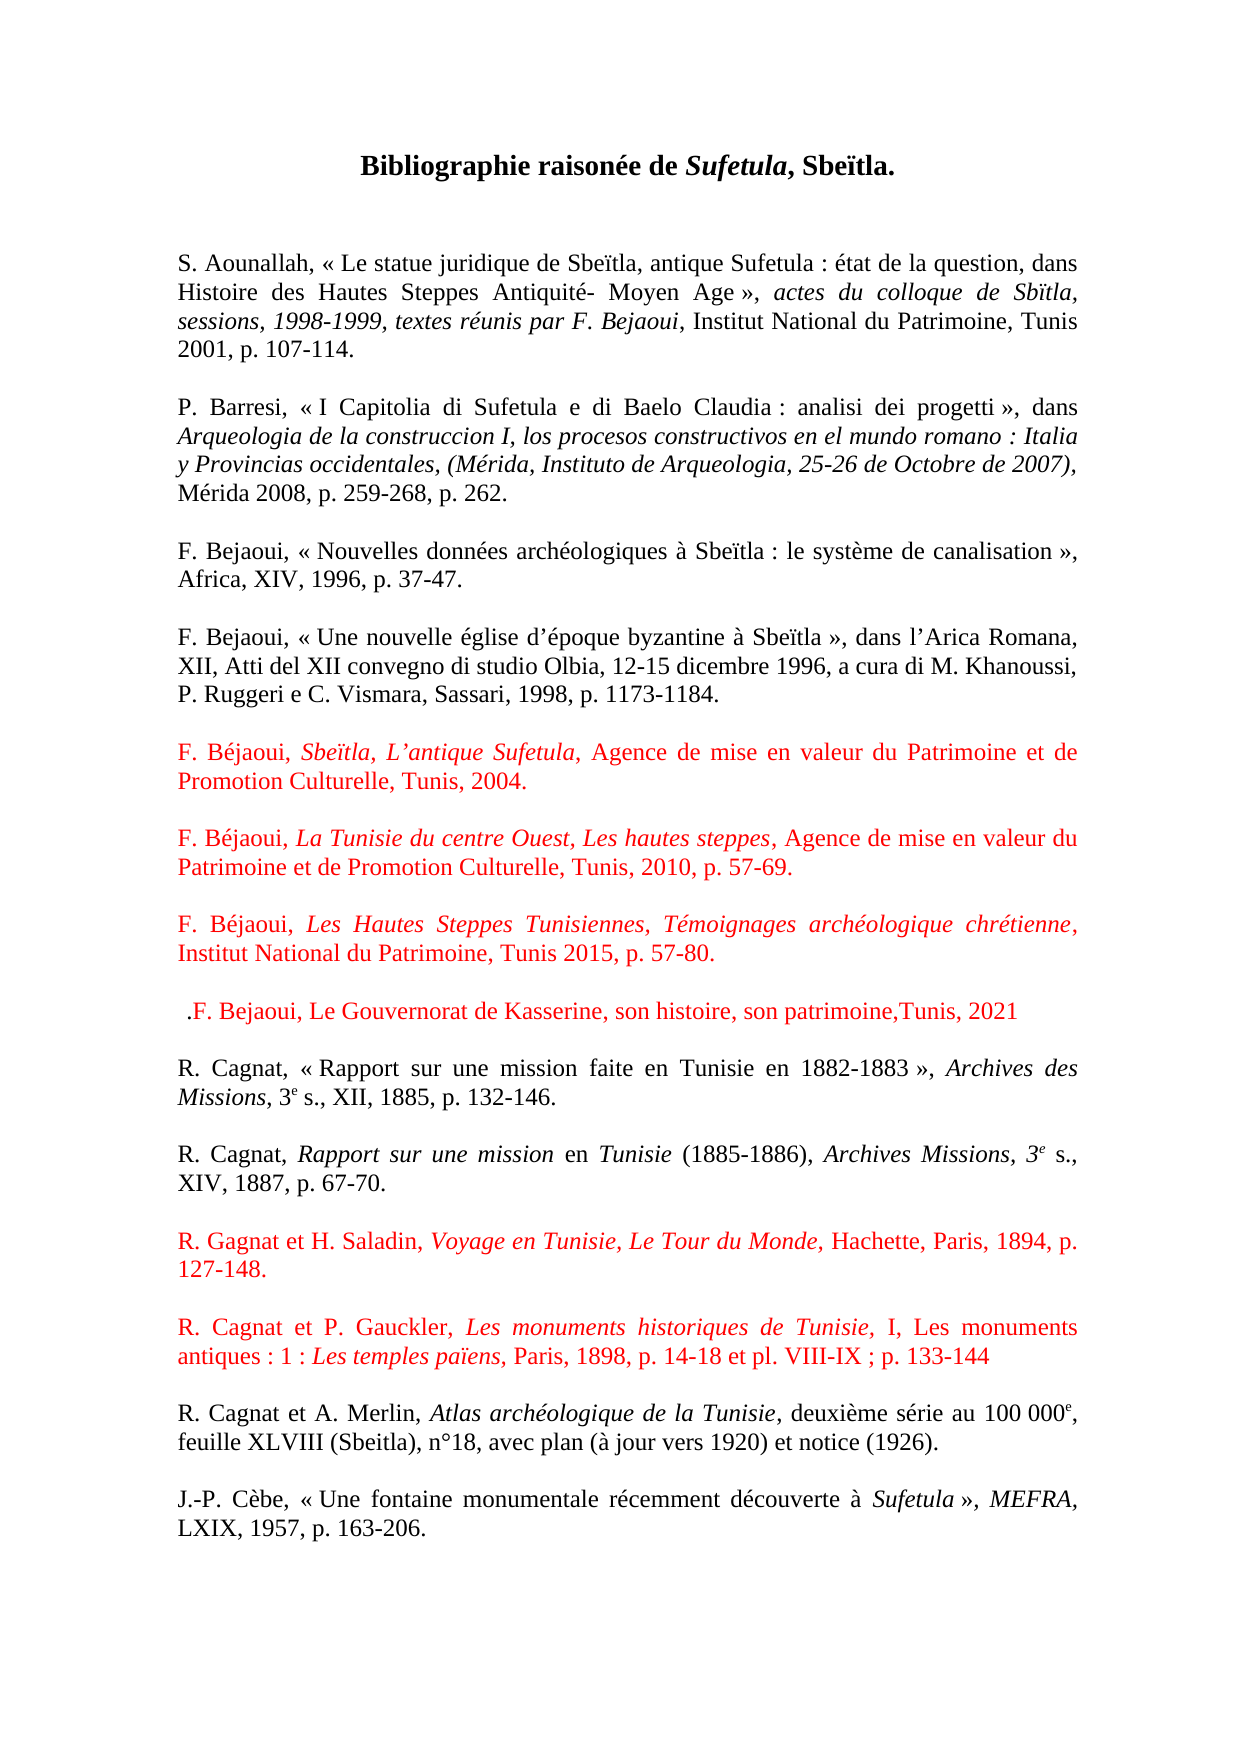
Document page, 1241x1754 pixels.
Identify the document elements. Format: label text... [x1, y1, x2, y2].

text J.-P. Cèbe, « Une fontaine monumentale récemment découverte à Sufetula », MEFRA, LXIX, 1957, p. 163-206. [177, 1484, 1078, 1542]
text S. Aounallah, « Le statue juridique de Sbeïtla, antique Sufetula : état de la question, dans Histoire des Hautes Steppes Antiquité- Moyen Age », actes du colloque de Sbïtla, sessions, 1998-1999, textes réunis par F. Bejaoui, Institut National du Patrimoine, Tunis 2001, p. 107-114. [177, 248, 1078, 363]
text R. Cagnat et A. Merlin, Atlas archéologique de la Tunisie, deuxième série au 100 000e, feuille XLVIII (Sbeitla), n°18, avec plan (à jour vers 1920) et notice (1926). [177, 1398, 1078, 1456]
text F. Béjaoui, La Tunisie du centre Ouest, Les hautes steppes, Agence de mise en valeur du Patrimoine et de Promotion Culturelle, Tunis, 2010, p. 57-69. [177, 823, 1078, 881]
text P. Barresi, « I Capitolia di Sufetula e di Baelo Claudia : analisi dei progetti », dans Arqueologia de la construccion I, los procesos constructivos en el mundo romano : Italia y Provincias occidentales, (Mérida, Instituto de Arqueologia, 25-26 de Octobre de 2007), Mérida 2008, p. 259-268, p. 262. [177, 392, 1078, 507]
text R. Cagnat, Rapport sur une mission en Tunisie (1885-1886), Archives Missions, 3e s., XIV, 1887, p. 67-70. [177, 1139, 1078, 1197]
text R. Gagnat et H. Saladin, Voyage en Tunisie, Le Tour du Monde, Hachette, Paris, 1894, p. 127-148. [177, 1226, 1078, 1283]
text F. Béjaoui, Les Hautes Steppes Tunisiennes, Témoignages archéologique chrétienne, Institut National du Patrimoine, Tunis 2015, p. 57-80. [177, 909, 1078, 967]
text Bibliographie raisonée de Sufetula, Sbeïtla. [177, 148, 1078, 181]
text R. Cagnat, « Rapport sur une mission faite en Tunisie en 1882-1883 », Archives des Missions, 3e s., XII, 1885, p. 132-146. [177, 1053, 1078, 1111]
text F. Bejaoui, « Nouvelles données archéologiques à Sbeïtla : le système de canalisation », Africa, XIV, 1996, p. 37-47. [177, 536, 1078, 593]
text R. Cagnat et P. Gauckler, Les monuments historiques de Tunisie, I, Les monuments antiques : 1 : Les temples païens, Paris, 1898, p. 14-18 et pl. VIII-IX ; p. 133-144 [177, 1312, 1078, 1369]
text F. Bejaoui, « Une nouvelle église d’époque byzantine à Sbeïtla », dans l’Arica Romana, XII, Atti del XII convegno di studio Olbia, 12-15 dicembre 1996, a cura di M. Khanoussi, P. Ruggeri e C. Vismara, Sassari, 1998, p. 1173-1184. [177, 622, 1078, 708]
text F. Béjaoui, Sbeïtla, L’antique Sufetula, Agence de mise en valeur du Patrimoine et de Promotion Culturelle, Tunis, 2004. [177, 737, 1078, 794]
text F. Bejaoui, Le Gouvernorat de Kasserine, son histoire, son patrimoine,Tunis, 2021. [144, 996, 1093, 1024]
